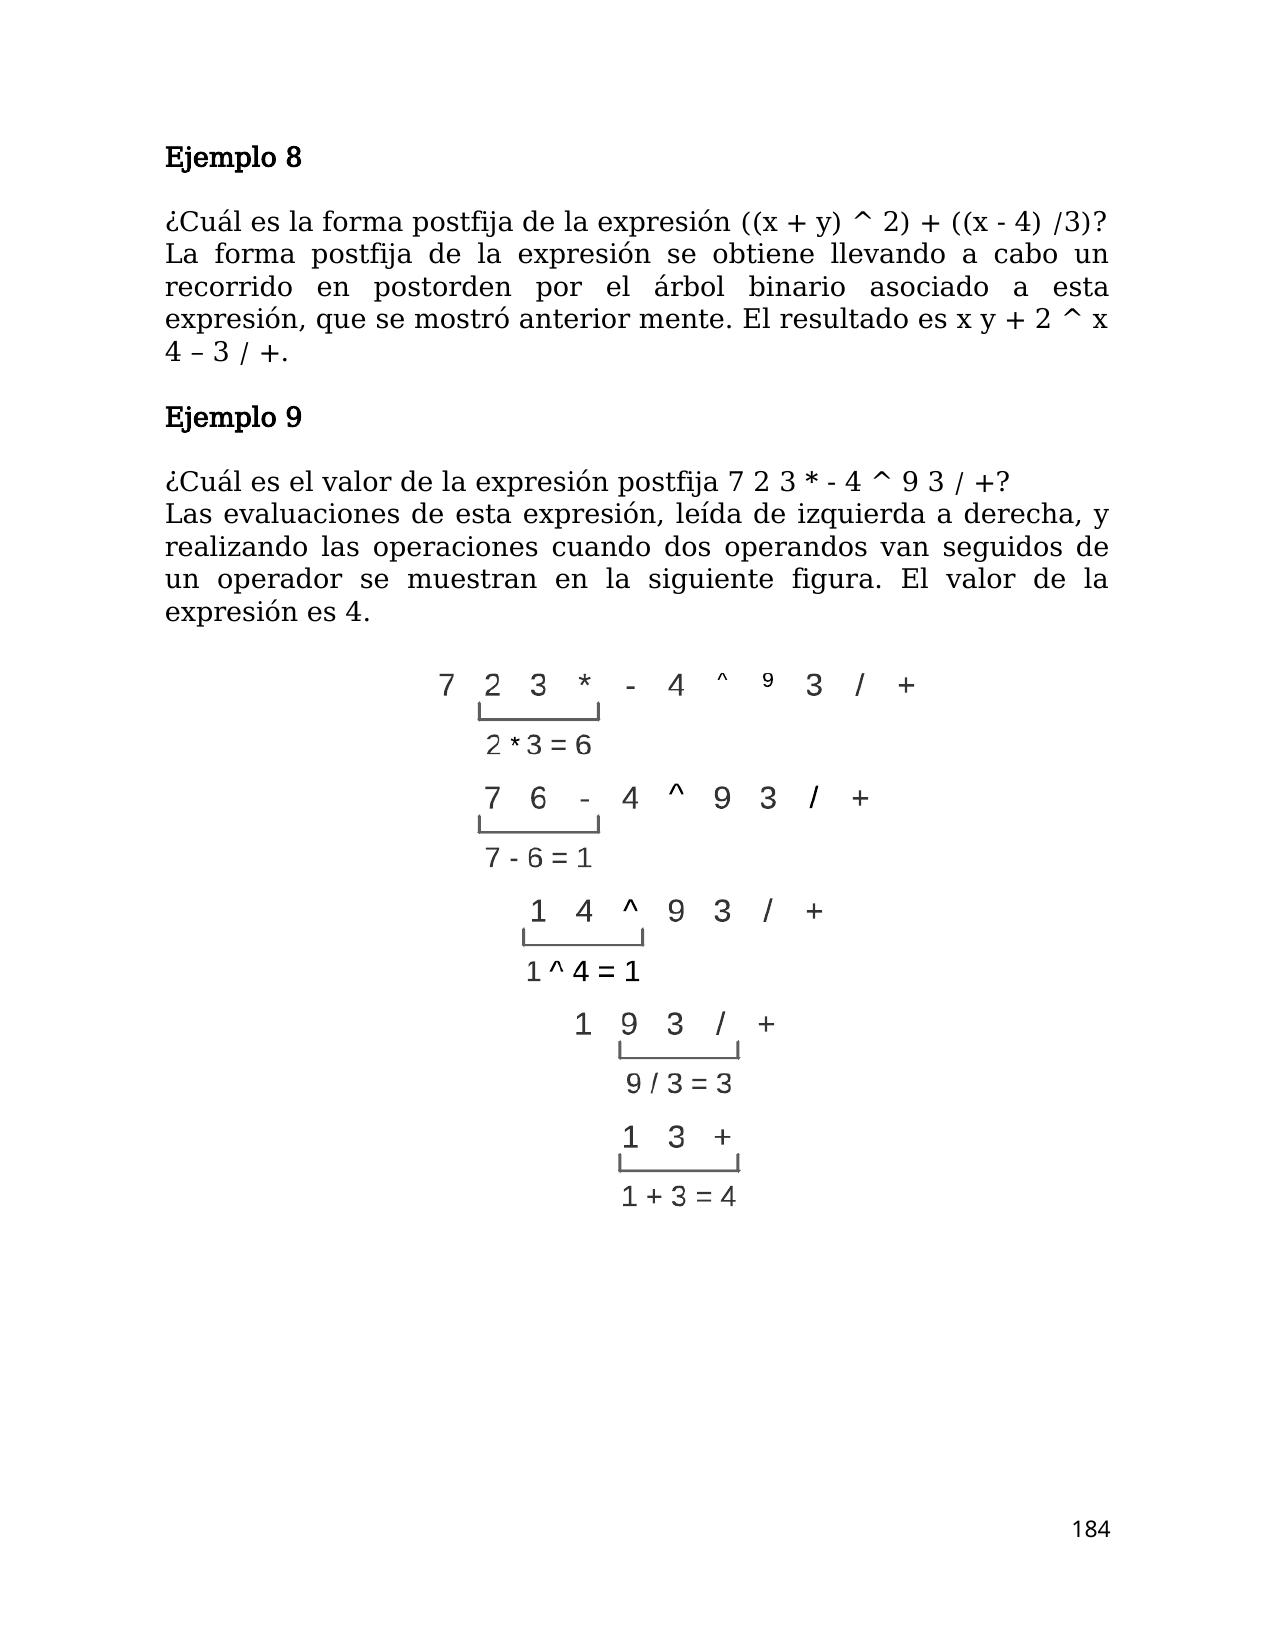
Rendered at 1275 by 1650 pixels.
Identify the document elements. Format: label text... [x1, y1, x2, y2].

text ¿Cuál es la forma postfija de la expresión ((x + y) ^ 2) + ((x - 4) /3)? [164, 204, 1110, 237]
text Ejemplo 8 [164, 139, 1110, 172]
picture [313, 627, 962, 1266]
text Ejemplo 9 [164, 399, 1110, 432]
text La forma postfija de la expresión se obtiene llevando a cabo un recorrido en postorden por el árbol binario asociado a esta expresión, que se mostró anterior mente. El resultado es x y + 2 ^ x 4 – 3 / +. [164, 237, 1110, 367]
text ¿Cuál es el valor de la expresión postfija 7 2 3 * - 4 ^ 9 3 / +? [164, 464, 1110, 497]
text Las evaluaciones de esta expresión, leída de izquierda a derecha, y realizando las operaciones cuando dos operandos van seguidos de un operador se muestran en la siguiente figura. El valor de la expresión es 4. [164, 497, 1110, 627]
